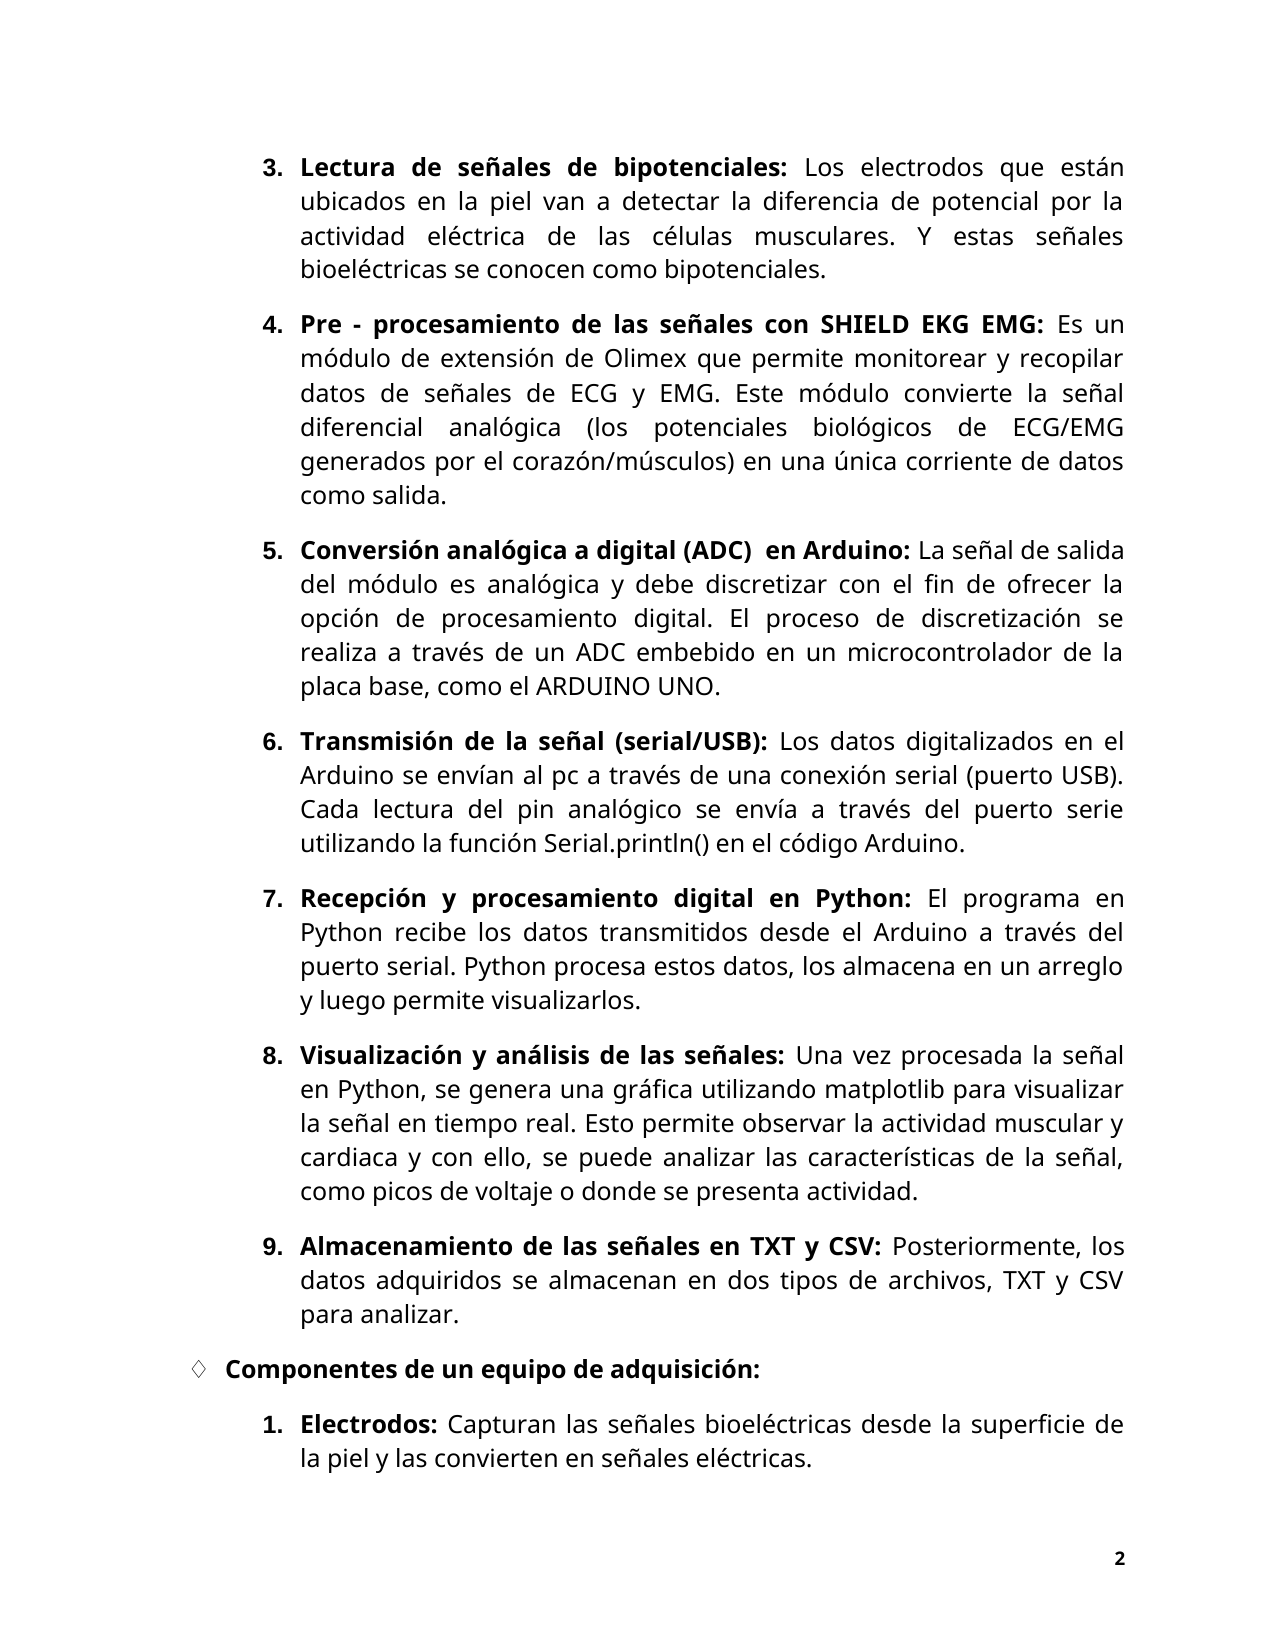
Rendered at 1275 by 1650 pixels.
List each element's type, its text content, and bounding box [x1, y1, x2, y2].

list Transmisión de la señal (serial/USB): Los datos digitalizados en el Arduino se envían al pc a través de una conexión serial (puerto USB). Cada lectura del pin analógico se envía a través del puerto serie utilizando la función Serial.println() en el código Arduino. [262, 723, 1125, 860]
list Almacenamiento de las señales en TXT y CSV: Posteriormente, los datos adquiridos se almacenan en dos tipos de archivos, TXT y CSV para analizar. [262, 1229, 1125, 1331]
list Electrodos: Capturan las señales bioeléctricas desde la superficie de la piel y las convierten en señales eléctricas. [262, 1407, 1125, 1475]
list Visualización y análisis de las señales: Una vez procesada la señal en Python, se genera una gráfica utilizando matplotlib para visualizar la señal en tiempo real. Esto permite observar la actividad muscular y cardiaca y con ello, se puede analizar las características de la señal, como picos de voltaje o donde se presenta actividad. [262, 1038, 1125, 1208]
list Pre - procesamiento de las señales con SHIELD EKG EMG: Es un módulo de extensión de Olimex que permite monitorear y recopilar datos de señales de ECG y EMG. Este módulo convierte la señal diferencial analógica (los potenciales biológicos de ECG/EMG generados por el corazón/músculos) en una única corriente de datos como salida. [262, 307, 1125, 511]
list Conversión analógica a digital (ADC) en Arduino: La señal de salida del módulo es analógica y debe discretizar con el fin de ofrecer la opción de procesamiento digital. El proceso de discretización se realiza a través de un ADC embebido en un microcontrolador de la placa base, como el ARDUINO UNO. [262, 532, 1125, 703]
list Lectura de señales de bipotenciales: Los electrodos que están ubicados en la piel van a detectar la diferencia de potencial por la actividad eléctrica de las células musculares. Y estas señales bioeléctricas se conocen como bipotenciales. [262, 150, 1125, 286]
list Componentes de un equipo de adquisición: [187, 1352, 1125, 1386]
list Recepción y procesamiento digital en Python: El programa en Python recibe los datos transmitidos desde el Arduino a través del puerto serial. Python procesa estos datos, los almacena en un arreglo y luego permite visualizarlos. [262, 881, 1125, 1017]
